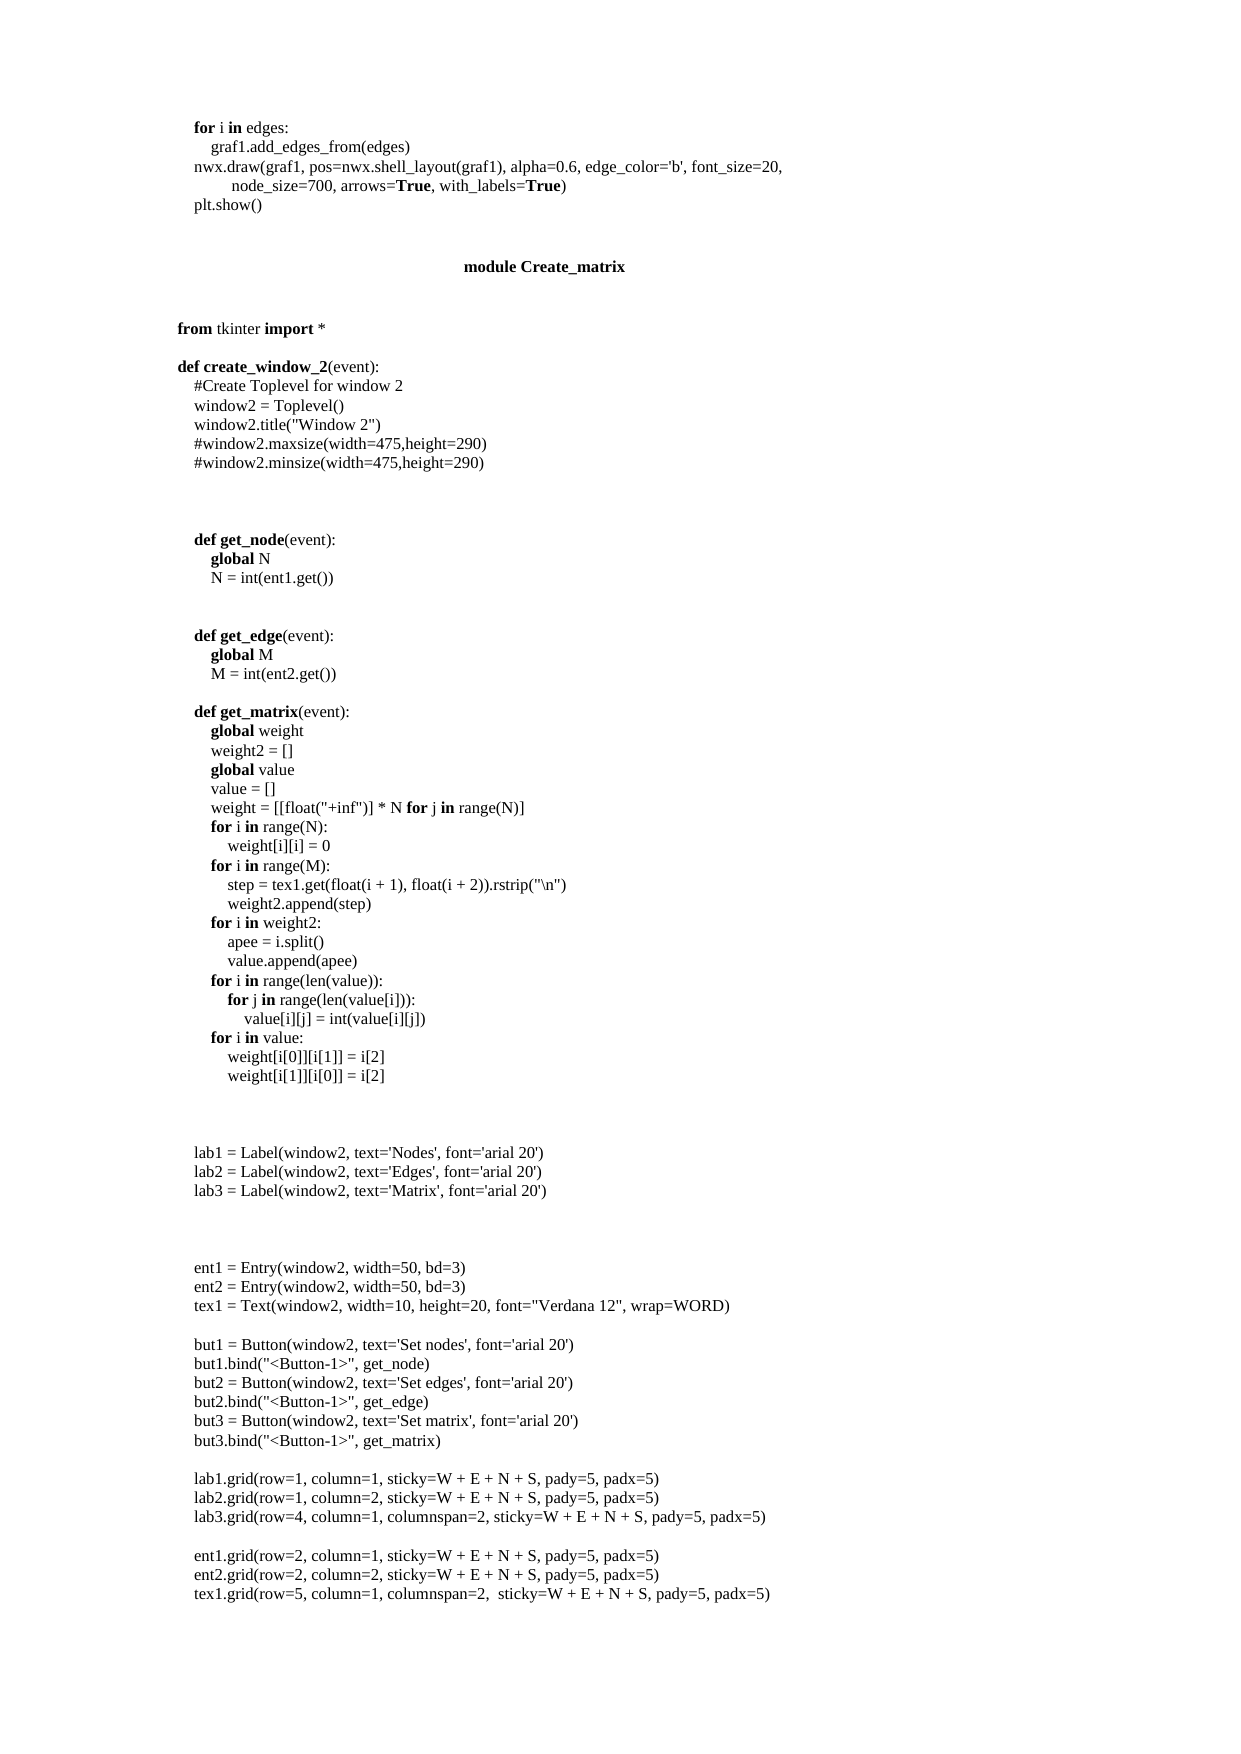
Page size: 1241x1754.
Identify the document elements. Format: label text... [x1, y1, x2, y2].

text module Create_matrix [177, 257, 1152, 276]
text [177, 118, 1152, 214]
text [177, 319, 1152, 1622]
